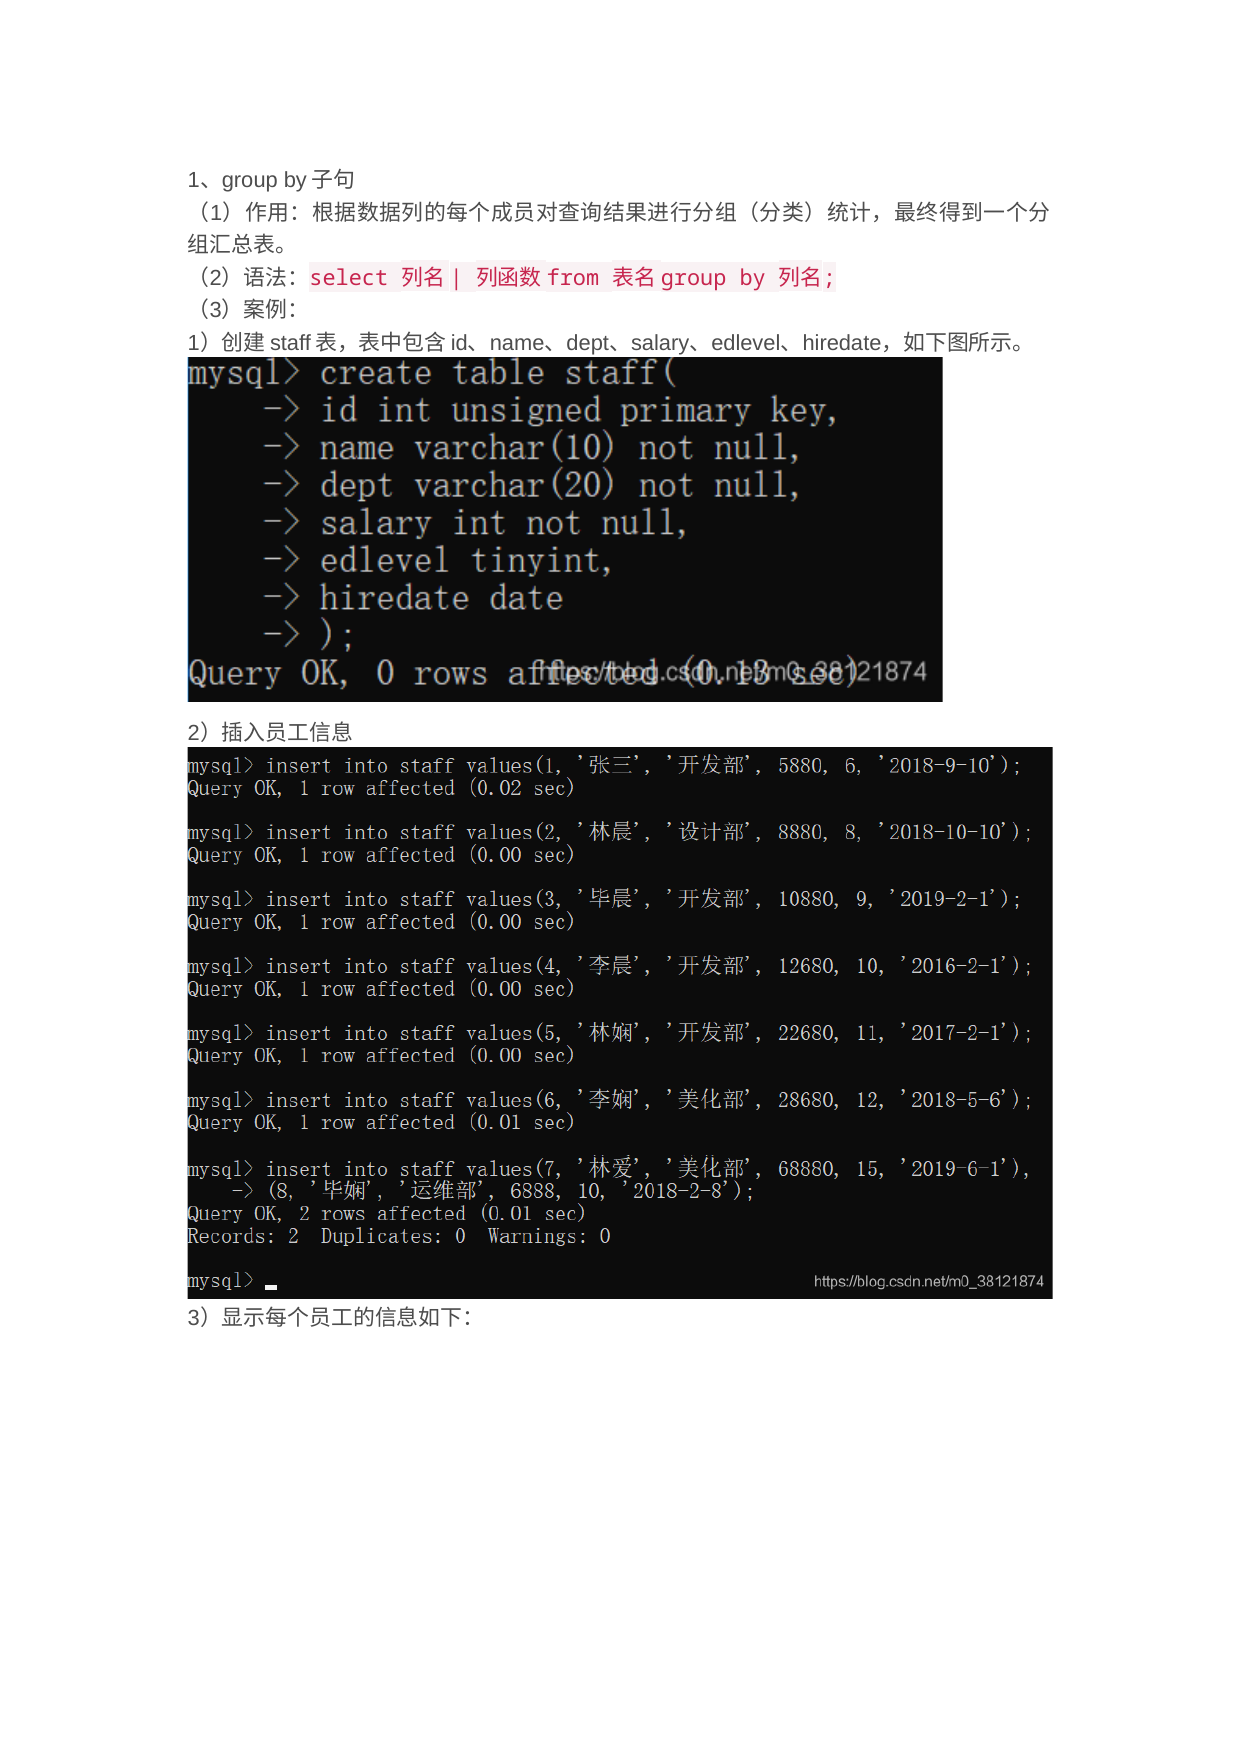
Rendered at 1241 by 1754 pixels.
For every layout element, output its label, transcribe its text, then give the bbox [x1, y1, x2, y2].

picture [187, 747, 1053, 1299]
picture [187, 357, 943, 702]
